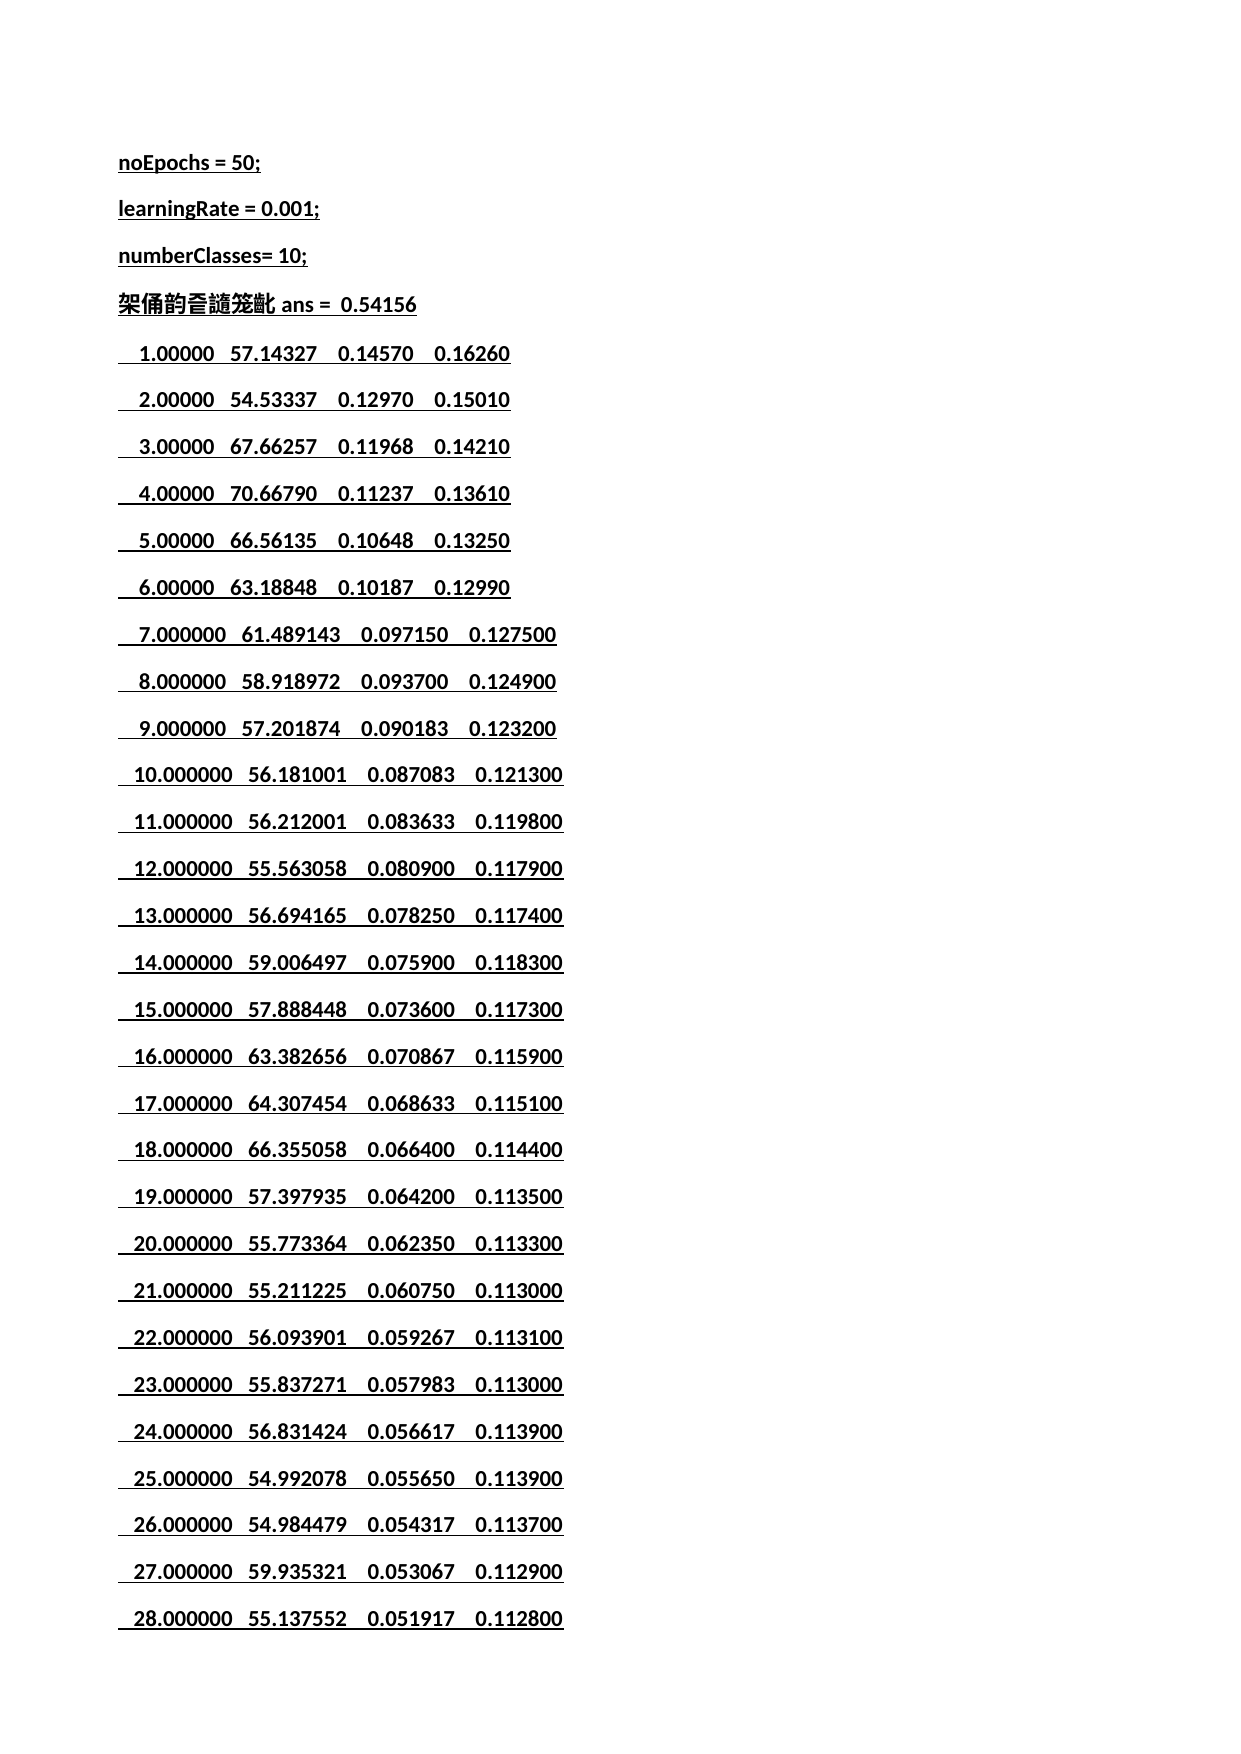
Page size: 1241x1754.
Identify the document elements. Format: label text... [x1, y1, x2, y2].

text 10.000000 56.181001 0.087083 0.121300 [118, 761, 1122, 788]
text learningRate = 0.001; [118, 194, 1122, 222]
text 1.00000 57.14327 0.14570 0.16260 [118, 339, 1122, 367]
text 26.000000 54.984479 0.054317 0.113700 [118, 1511, 1122, 1538]
text 11.000000 56.212001 0.083633 0.119800 [118, 807, 1122, 835]
text 2.00000 54.53337 0.12970 0.15010 [118, 386, 1122, 413]
text 22.000000 56.093901 0.059267 0.113100 [118, 1323, 1122, 1351]
text 7.000000 61.489143 0.097150 0.127500 [118, 620, 1122, 648]
text noEpochs = 50; [118, 148, 1122, 176]
text 6.00000 63.18848 0.10187 0.12990 [118, 573, 1122, 601]
text 13.000000 56.694165 0.078250 0.117400 [118, 901, 1122, 929]
text 24.000000 56.831424 0.056617 0.113900 [118, 1417, 1122, 1445]
text 19.000000 57.397935 0.064200 0.113500 [118, 1182, 1122, 1210]
text 28.000000 55.137552 0.051917 0.112800 [118, 1604, 1122, 1632]
text numberClasses= 10; [118, 241, 1122, 269]
text 25.000000 54.992078 0.055650 0.113900 [118, 1464, 1122, 1492]
text 23.000000 55.837271 0.057983 0.113000 [118, 1370, 1122, 1398]
text 15.000000 57.888448 0.073600 0.117300 [118, 995, 1122, 1023]
text 8.000000 58.918972 0.093700 0.124900 [118, 667, 1122, 695]
text 27.000000 59.935321 0.053067 0.112900 [118, 1557, 1122, 1585]
text 9.000000 57.201874 0.090183 0.123200 [118, 714, 1122, 742]
text 18.000000 66.355058 0.066400 0.114400 [118, 1136, 1122, 1163]
text 20.000000 55.773364 0.062350 0.113300 [118, 1229, 1122, 1257]
text 14.000000 59.006497 0.075900 0.118300 [118, 948, 1122, 976]
text 17.000000 64.307454 0.068633 0.115100 [118, 1089, 1122, 1117]
text 21.000000 55.211225 0.060750 0.113000 [118, 1276, 1122, 1304]
text 16.000000 63.382656 0.070867 0.115900 [118, 1042, 1122, 1070]
text 4.00000 70.66790 0.11237 0.13610 [118, 479, 1122, 507]
text 3.00000 67.66257 0.11968 0.14210 [118, 432, 1122, 460]
text 5.00000 66.56135 0.10648 0.13250 [118, 526, 1122, 554]
text 12.000000 55.563058 0.080900 0.117900 [118, 854, 1122, 882]
text 架俑韵즡䜔笼齔ans = 0.54156 [118, 288, 1122, 319]
